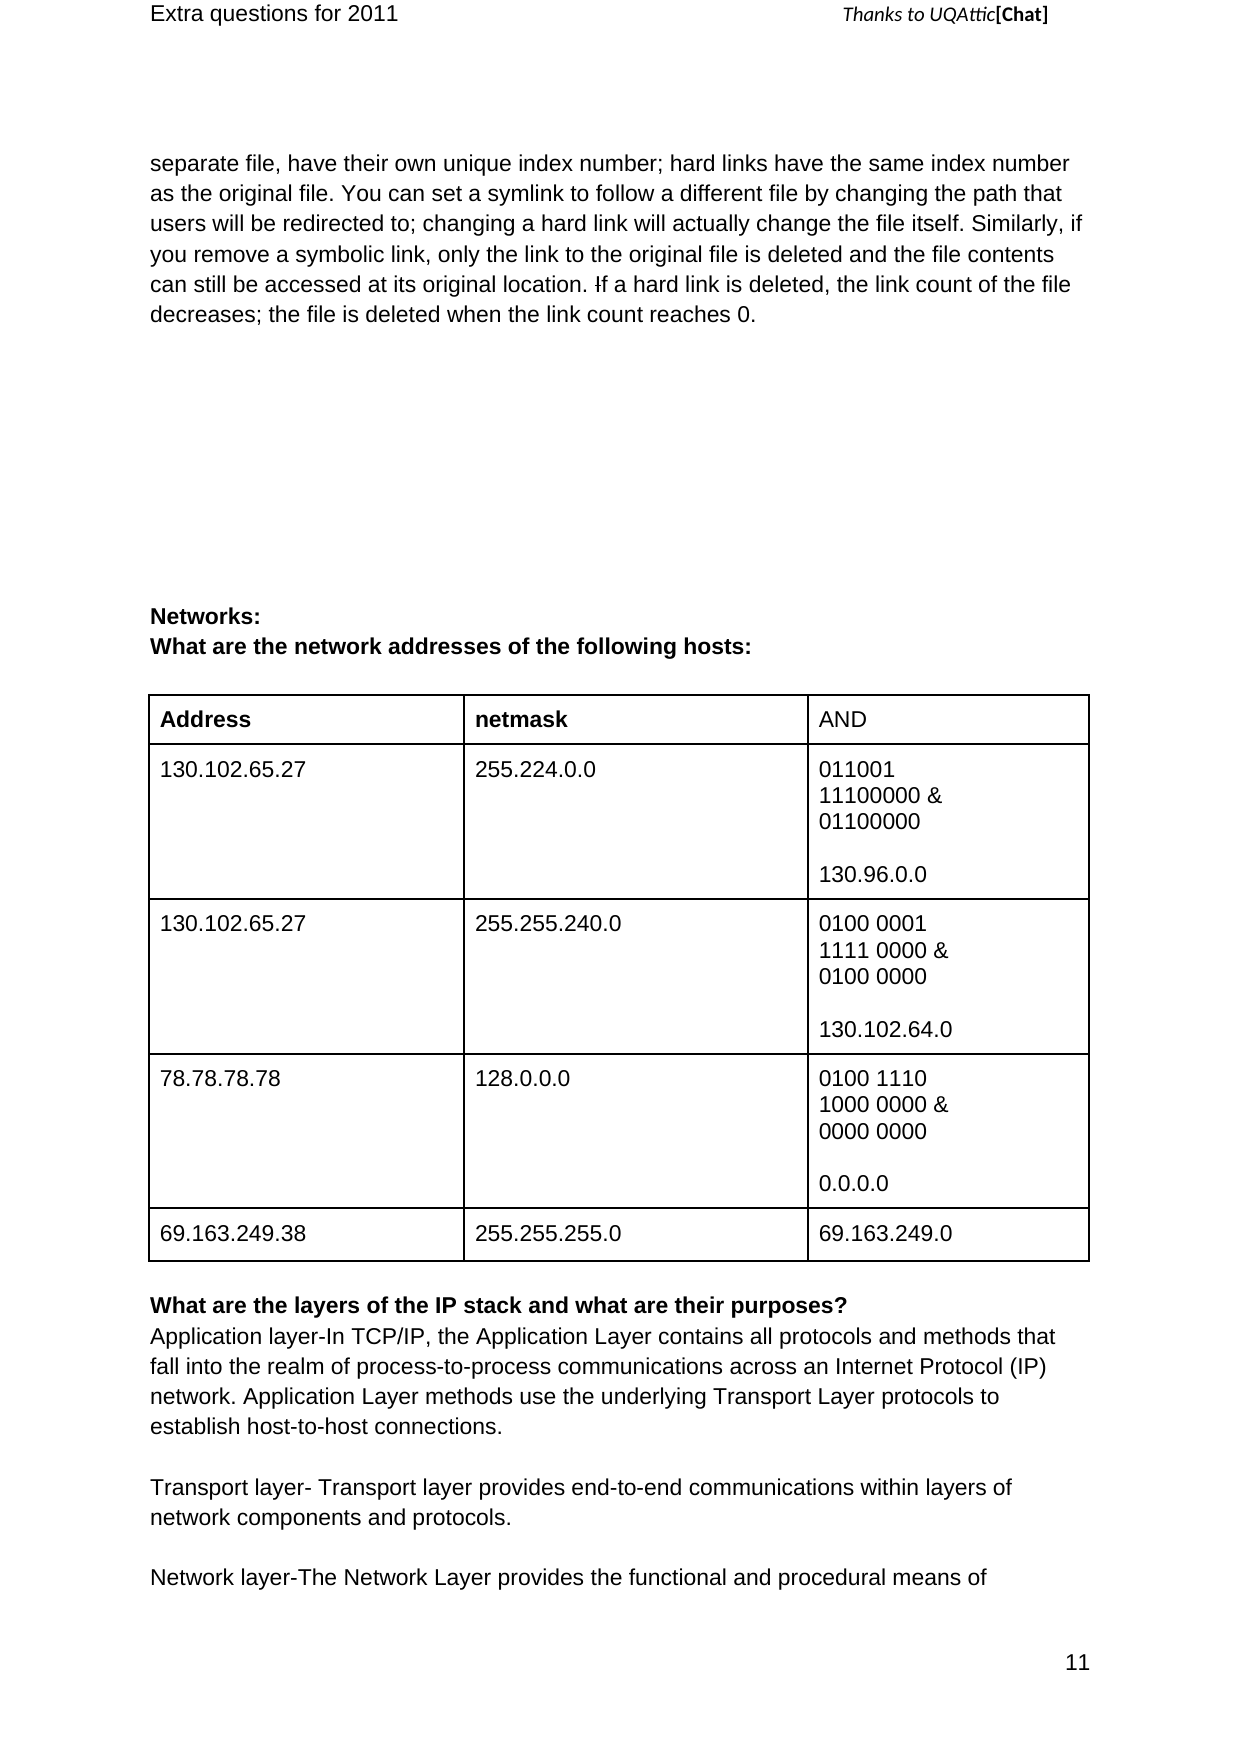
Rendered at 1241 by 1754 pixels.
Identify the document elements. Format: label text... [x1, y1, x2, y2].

table_cell 78.78.78.78 [150, 1055, 463, 1207]
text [150, 1564, 1090, 1591]
text Networks: [150, 603, 1090, 629]
table_cell 255.224.0.0 [465, 745, 807, 898]
table_cell 0100 0001 1111 0000 & 0100 0000 130.102.64.0 [809, 900, 1088, 1052]
table_header AND [809, 696, 1088, 743]
table_cell 255.255.255.0 [465, 1209, 807, 1260]
table_cell 69.163.249.0 [809, 1209, 1088, 1260]
text Application layer-In TCP/IP, the Application Layer contains all protocols and methods that fall into the realm of process-to-process communications across an Internet Protocol (IP) network. Application Layer methods use the underlying Transport Layer protocols to establish host-to-host connections. [150, 1323, 1090, 1440]
table_header netmask [465, 696, 807, 743]
text What are the network addresses of the following hosts: [150, 633, 1090, 660]
table_cell 011001 11100000 & 01100000 130.96.0.0 [809, 745, 1088, 898]
table_cell 0100 1110 1000 0000 & 0000 0000 0.0.0.0 [809, 1055, 1088, 1207]
text Transport layer- Transport layer provides end-to-end communications within layers of network components and protocols. [150, 1474, 1090, 1530]
table_header Address [150, 696, 463, 743]
table_cell 130.102.65.27 [150, 745, 463, 898]
table_cell 130.102.65.27 [150, 900, 463, 1052]
table_cell 255.255.240.0 [465, 900, 807, 1052]
text What are the layers of the IP stack and what are their purposes? [150, 1292, 1090, 1319]
table_cell 69.163.249.38 [150, 1209, 463, 1260]
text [150, 150, 1090, 327]
table_cell 128.0.0.0 [465, 1055, 807, 1207]
